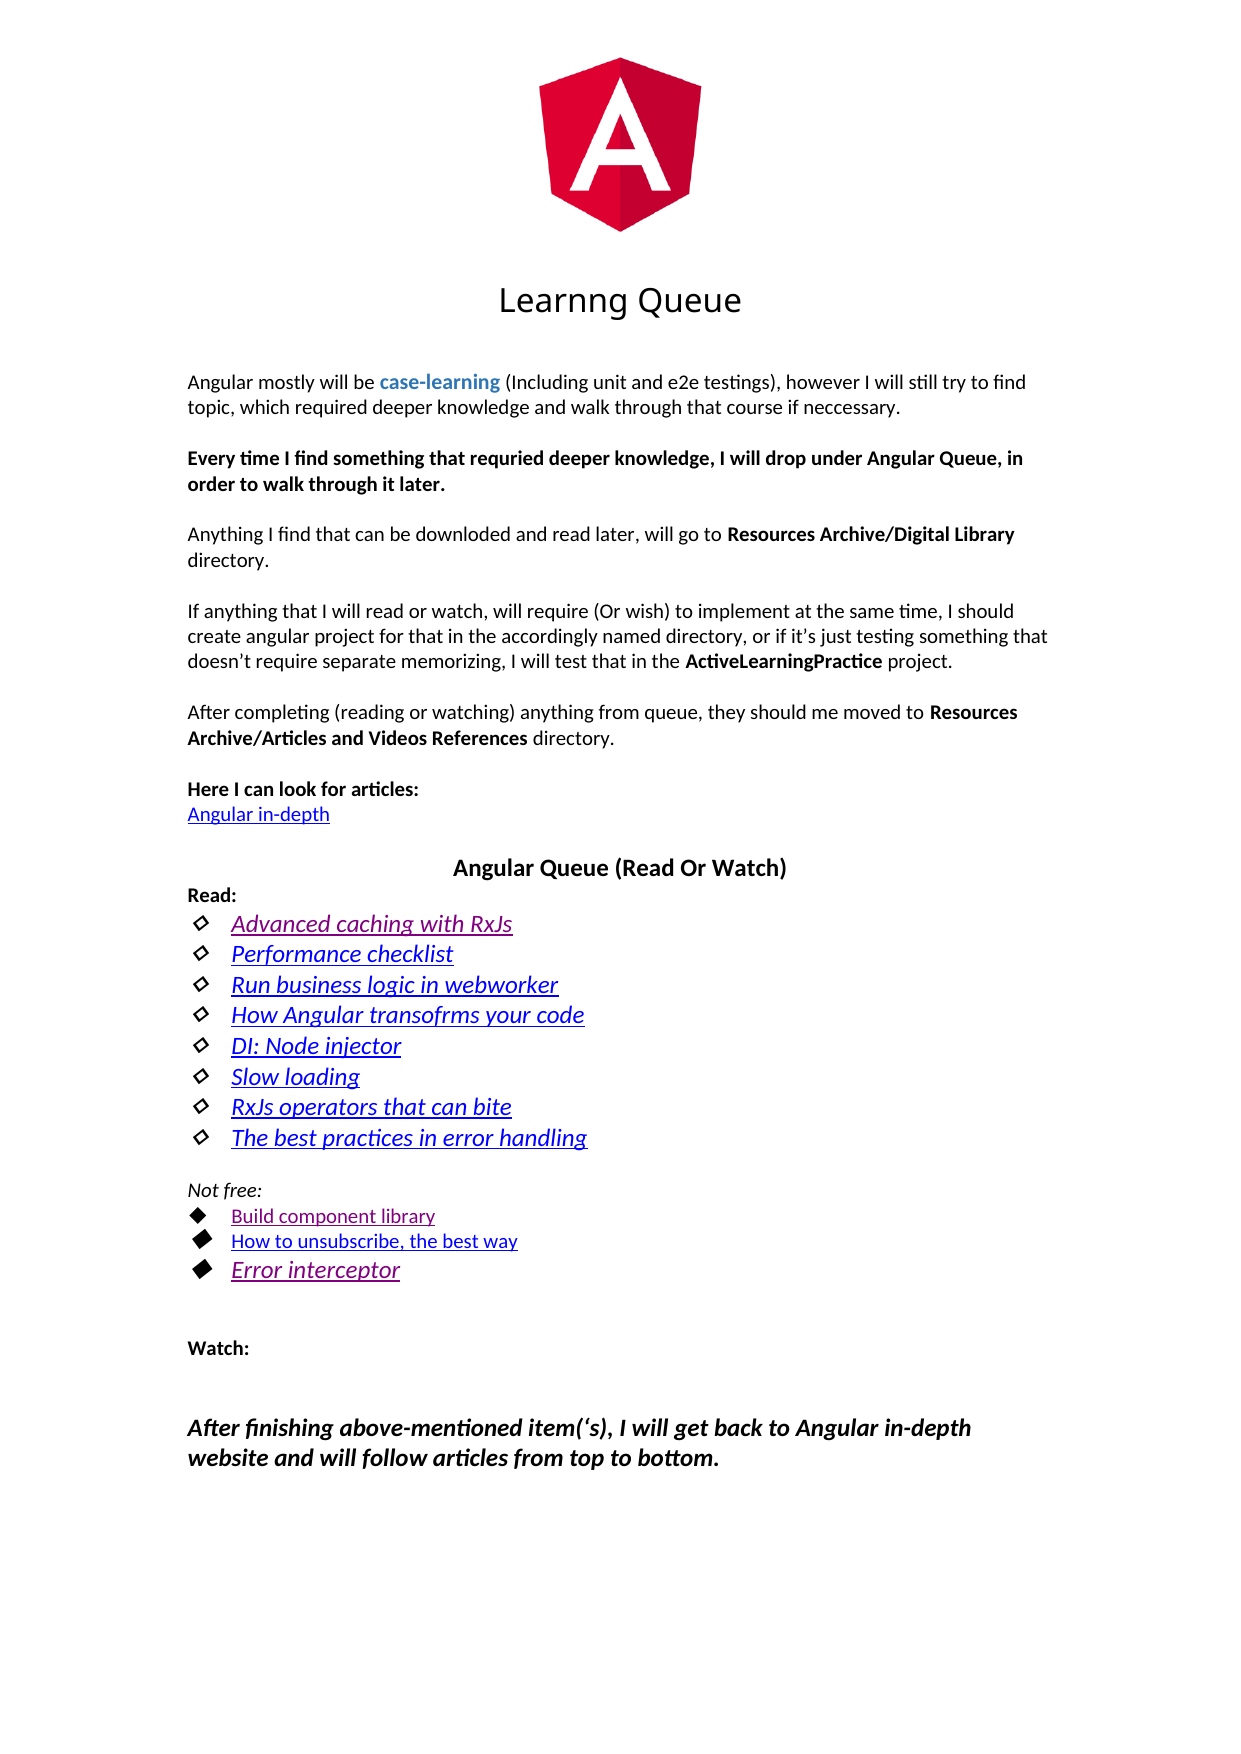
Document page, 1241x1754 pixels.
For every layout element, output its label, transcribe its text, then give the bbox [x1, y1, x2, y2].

list Advanced caching with RxJs [187, 908, 1053, 938]
list Run business logic in webworker [187, 969, 1053, 999]
list After finishing above-mentioned item(‘s), I will get back to Angular in-depth website and will follow articles from top to bottom. [187, 1412, 1053, 1473]
list RxJs operators that can bite [187, 1091, 1053, 1122]
list Anything I find that can be downloded and read later, will go to Resources Archive/Digital Library directory. [187, 522, 1053, 572]
list Build component library [187, 1203, 1053, 1228]
list After completing (reading or watching) anything from queue, they should me moved to Resources Archive/Articles and Videos References directory. [187, 699, 1053, 750]
list Every time I find something that requried deeper knowledge, I will drop under Angular Queue, in order to walk through it later. [187, 445, 1053, 496]
list The best practices in error handling [187, 1122, 1053, 1152]
list Angular Queue (Read Or Watch) [187, 852, 1053, 883]
list DI: Node injector [187, 1030, 1053, 1061]
list Slow loading [187, 1061, 1053, 1091]
list Angular in-depth [187, 801, 1053, 827]
text Learnng Queue [187, 252, 1053, 322]
list How to unsubscribe, the best way [187, 1228, 1053, 1254]
list Here I can look for articles: [187, 776, 1053, 801]
list Read: [187, 883, 1053, 908]
list If anything that I will read or watch, will require (Or wish) to implement at the same time, I should create angular project for that in the accordingly named directory, or if it’s just testing something that doesn’t require separate memorizing, I will test that in the ActiveLearningPractice project. [187, 598, 1053, 674]
list Angular mostly will be case-learning (Including unit and e2e testings), however I will still try to find topic, which required deeper knowledge and walk through that course if neccessary. [187, 368, 1053, 420]
picture [511, 31, 729, 249]
list Performance checklist [187, 938, 1053, 969]
list Watch: [187, 1335, 1053, 1361]
list Error interceptor [187, 1254, 1053, 1284]
list Not free: [187, 1178, 1053, 1203]
list How Angular transofrms your code [187, 999, 1053, 1030]
